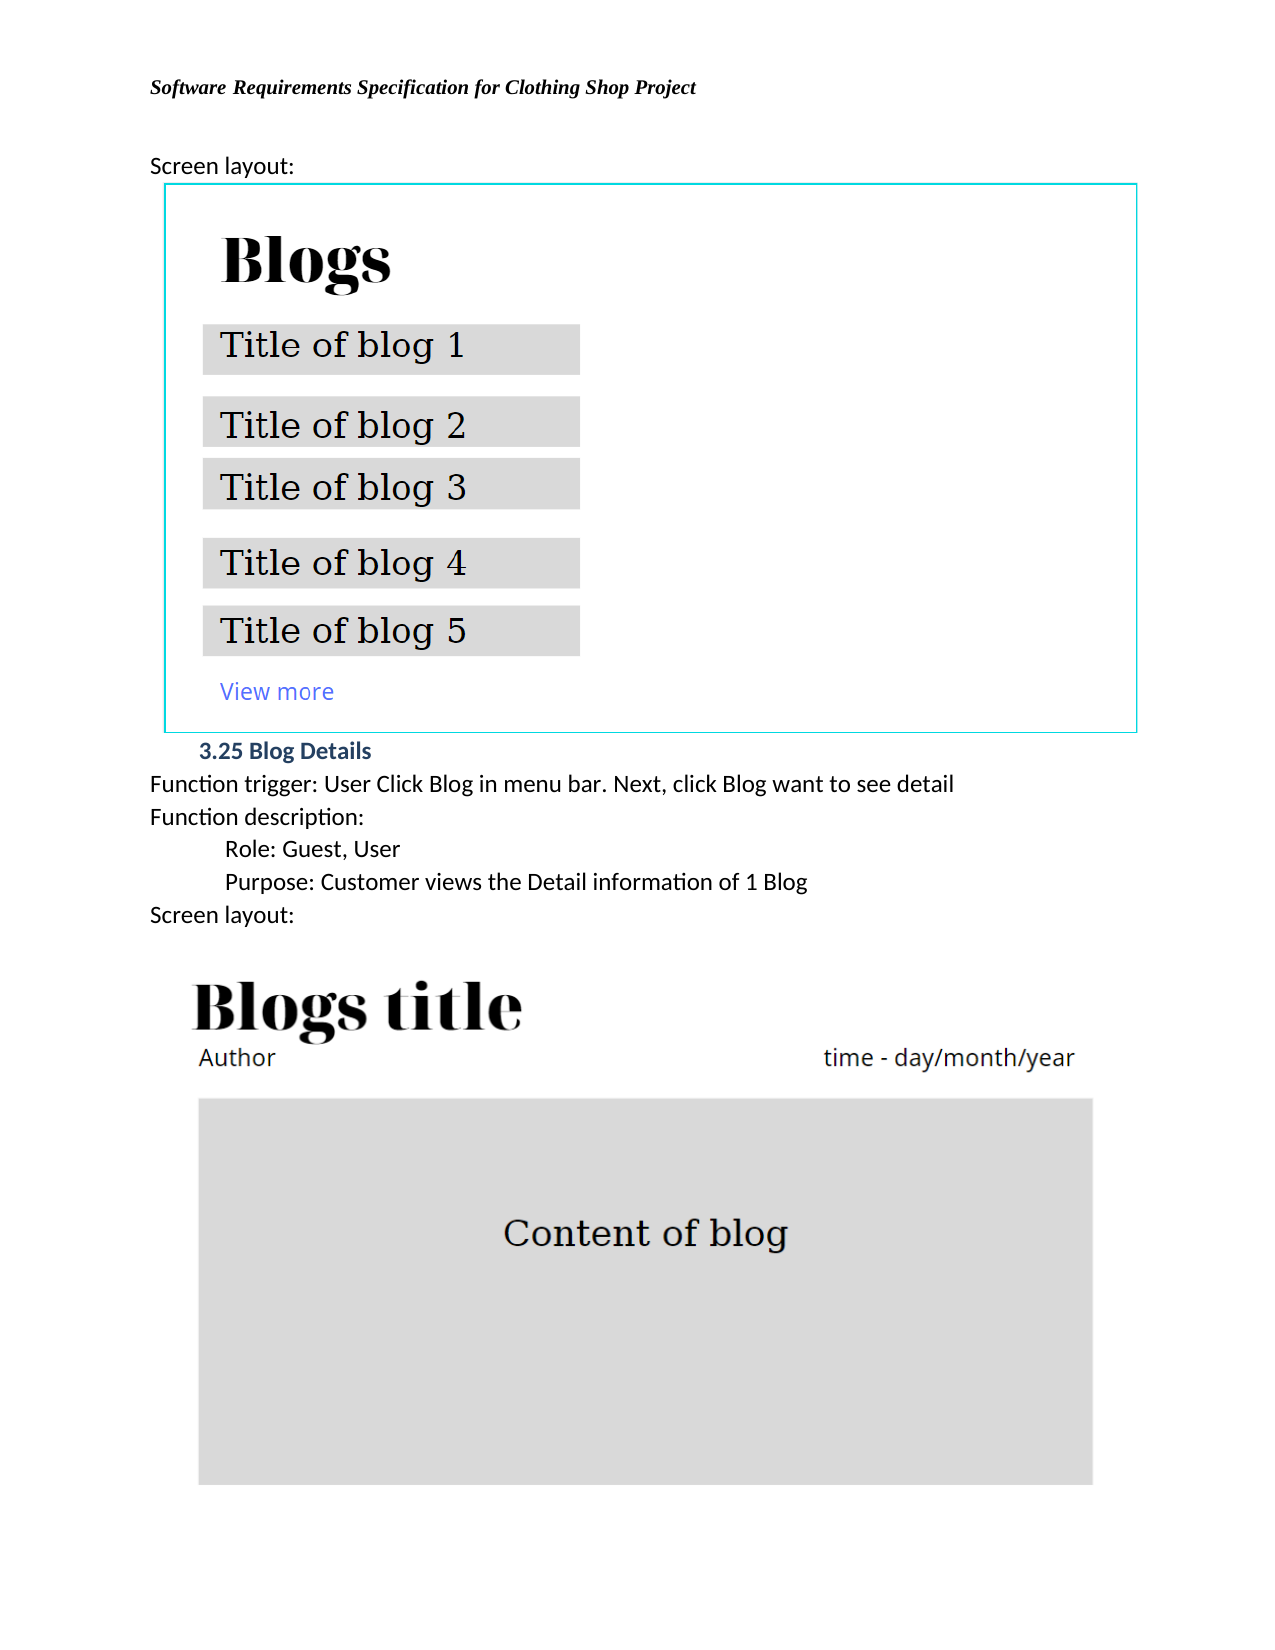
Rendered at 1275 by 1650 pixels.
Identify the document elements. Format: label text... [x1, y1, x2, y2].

picture [150, 932, 1125, 1489]
text Function description: [150, 801, 1125, 831]
text Role: Guest, User [150, 834, 1125, 864]
text Screen layout: [150, 899, 1125, 930]
picture [162, 182, 1138, 733]
text Purpose: Customer views the Detail information of 1 Blog [150, 867, 1125, 897]
text 3.25 Blog Details [198, 735, 1125, 765]
text Function trigger: User Click Blog in menu bar. Next, click Blog want to see detail [150, 768, 1125, 798]
